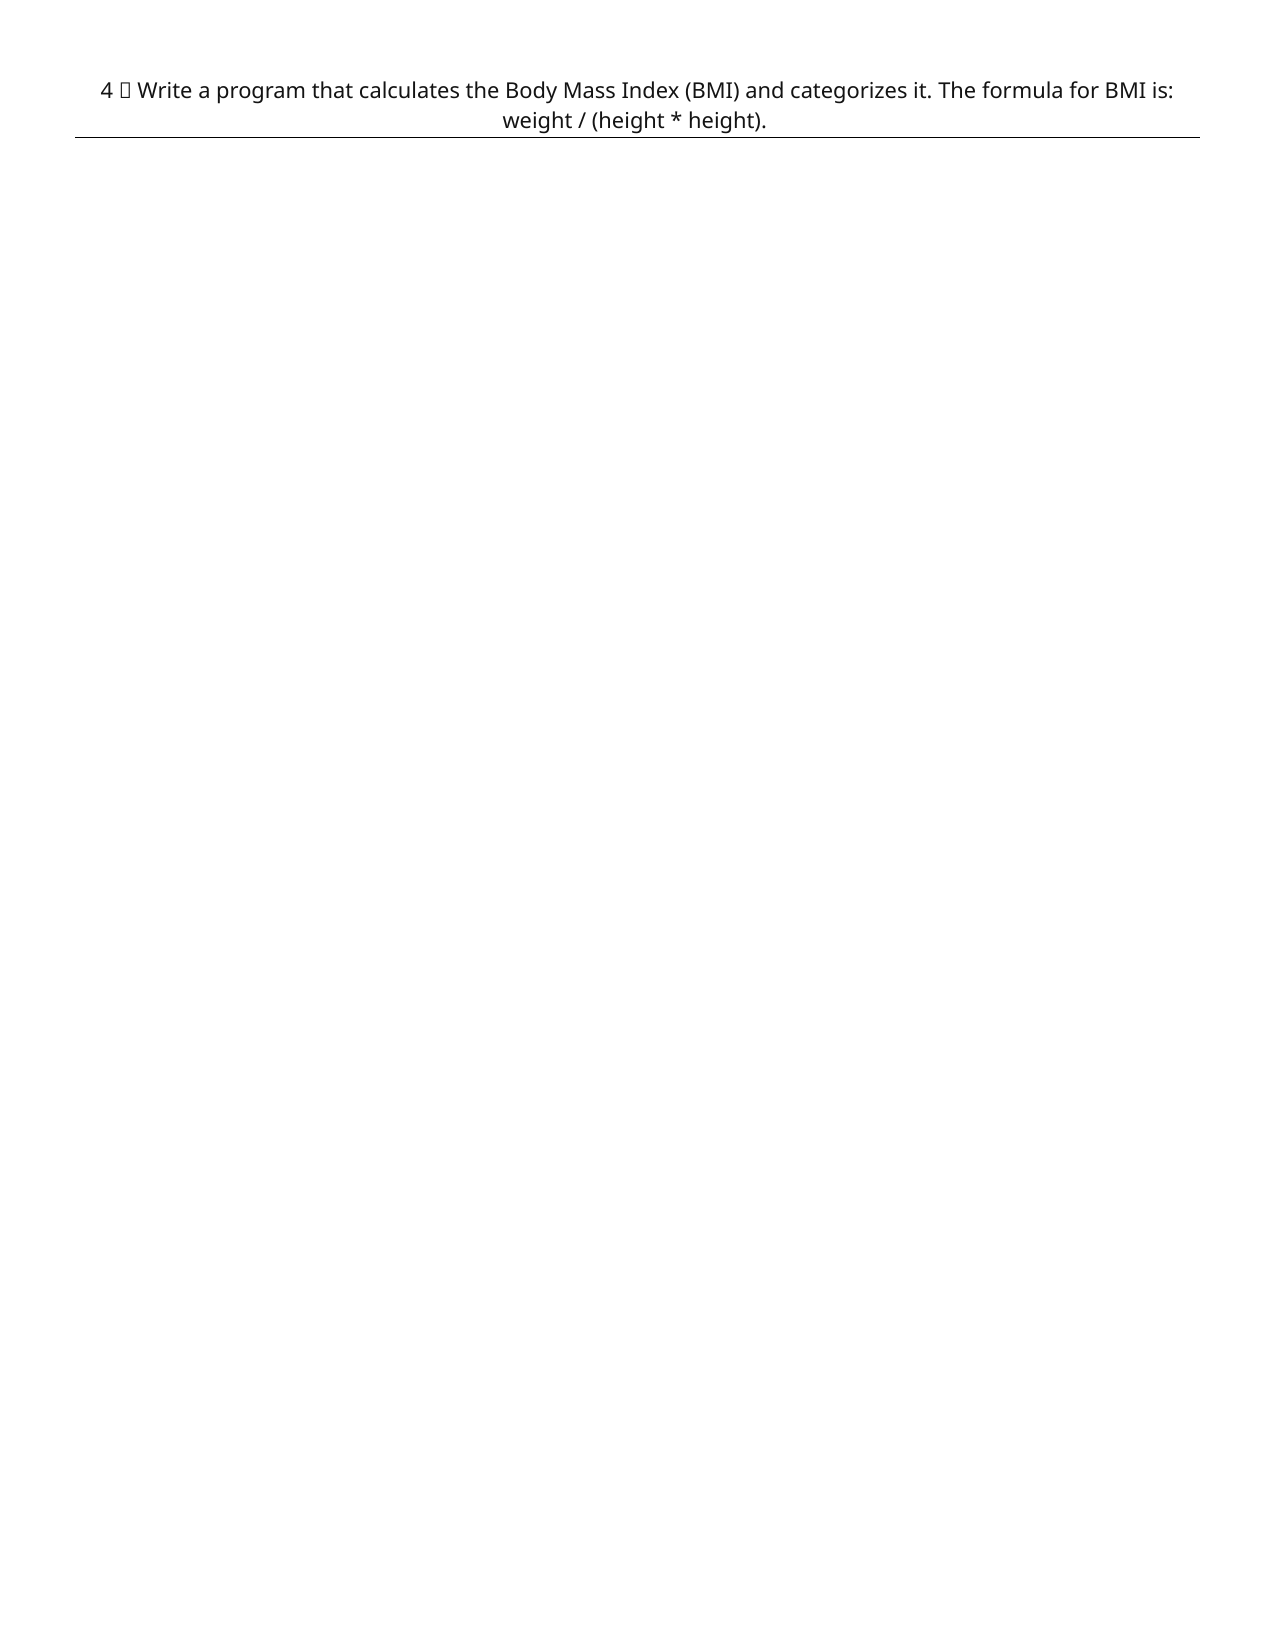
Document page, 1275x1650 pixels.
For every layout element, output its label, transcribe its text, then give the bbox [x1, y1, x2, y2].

text 4 ✅ Write a program that calculates the Body Mass Index (BMI) and categorizes it. The formula for BMI is: weight / (height * height). Top of Form [75, 75, 1200, 137]
